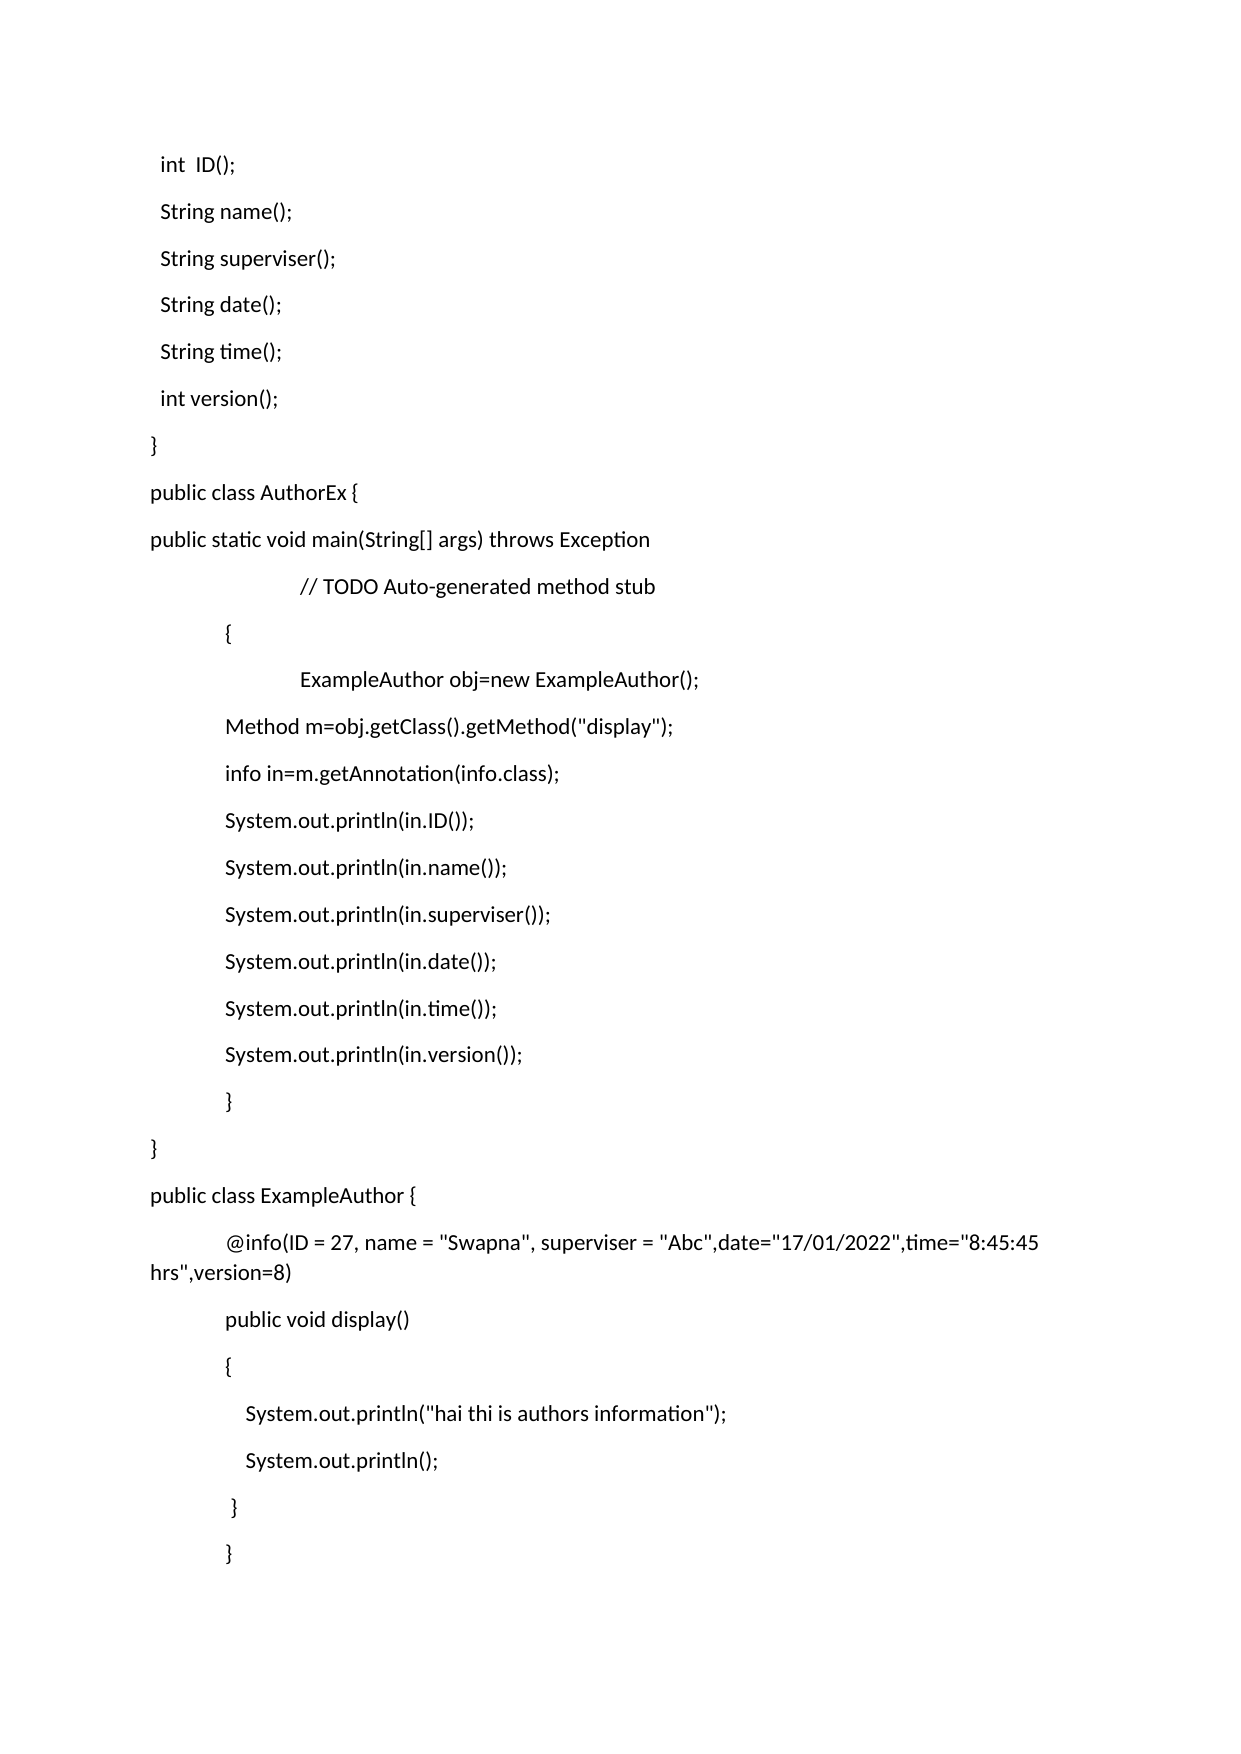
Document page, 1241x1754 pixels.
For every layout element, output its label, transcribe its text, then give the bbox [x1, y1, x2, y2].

text String time(); [150, 337, 1090, 366]
text } [150, 1134, 1090, 1162]
text System.out.println(in.time()); [150, 994, 1090, 1022]
text } [150, 1493, 1090, 1521]
text } [150, 1087, 1090, 1116]
text ExampleAuthor obj=new ExampleAuthor(); [150, 666, 1090, 694]
text public class ExampleAuthor { [150, 1181, 1090, 1209]
text System.out.println(in.date()); [150, 947, 1090, 975]
text String name(); [150, 197, 1090, 225]
text System.out.println(in.version()); [150, 1041, 1090, 1069]
text String date(); [150, 291, 1090, 319]
text } [150, 1539, 1090, 1568]
text Method m=obj.getClass().getMethod("display"); [150, 712, 1090, 741]
text int ID(); [150, 150, 1090, 178]
text @info(ID = 27, name = "Swapna", superviser = "Abc",date="17/01/2022",time="8:45:45 hrs",version=8) [150, 1228, 1090, 1286]
text { [150, 1352, 1090, 1380]
text System.out.println(in.ID()); [150, 806, 1090, 834]
text public static void main(String[] args) throws Exception [150, 525, 1090, 553]
text String superviser(); [150, 244, 1090, 272]
text int version(); [150, 384, 1090, 412]
text public class AuthorEx { [150, 478, 1090, 506]
text info in=m.getAnnotation(info.class); [150, 759, 1090, 787]
text System.out.println(in.name()); [150, 853, 1090, 881]
text { [150, 619, 1090, 647]
text System.out.println("hai thi is authors information"); [150, 1399, 1090, 1427]
text public void display() [150, 1305, 1090, 1333]
text System.out.println(); [150, 1446, 1090, 1474]
text } [150, 431, 1090, 459]
text System.out.println(in.superviser()); [150, 900, 1090, 928]
text // TODO Auto-generated method stub [150, 572, 1090, 600]
